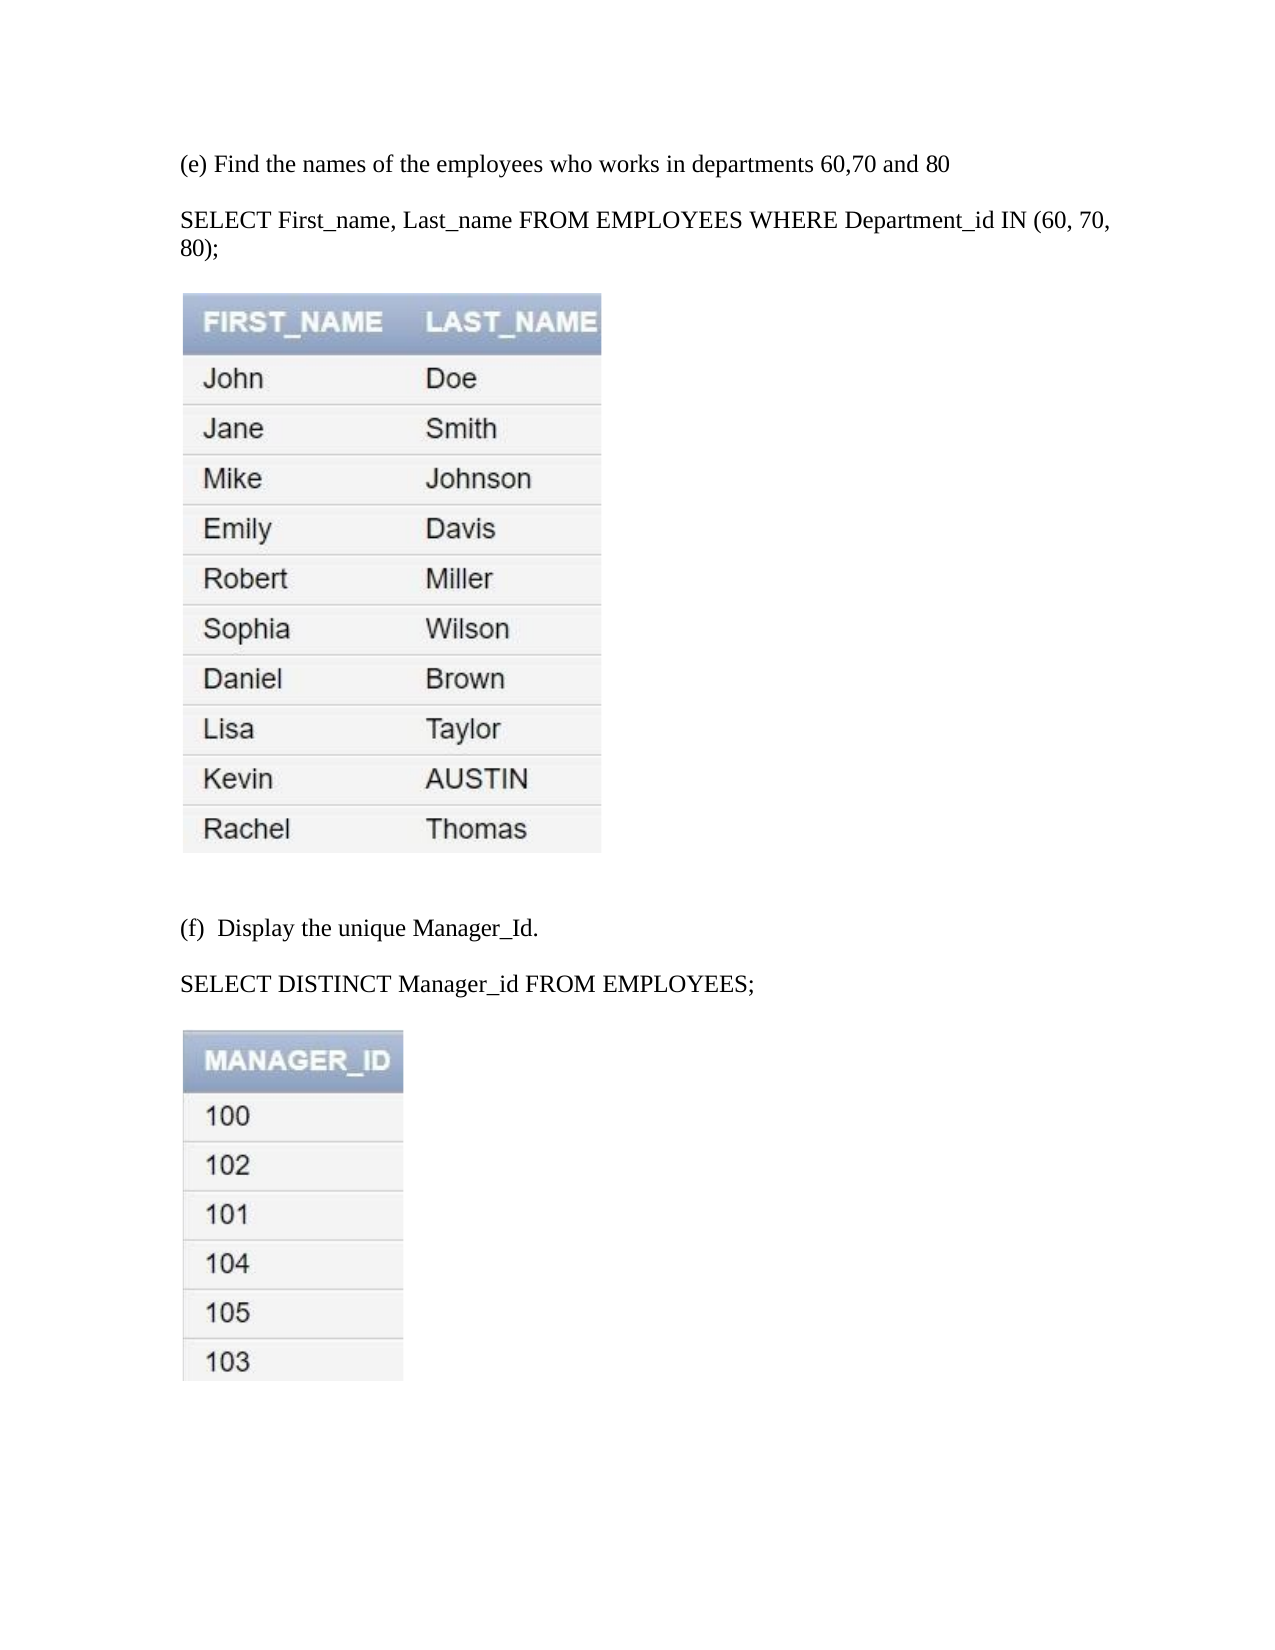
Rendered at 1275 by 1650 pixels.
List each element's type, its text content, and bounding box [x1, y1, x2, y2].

text SELECT First_name, Last_name FROM EMPLOYEES WHERE Department_id IN (60, 70, 80); [180, 206, 1137, 262]
list Find the names of the employees who works in departments 60,70 and 80 [180, 149, 1194, 178]
picture [182, 1029, 404, 1381]
text SELECT DISTINCT Manager_id FROM EMPLOYEES; [180, 969, 1194, 998]
picture [182, 293, 602, 853]
list Display the unique Manager_Id. [180, 913, 1194, 942]
